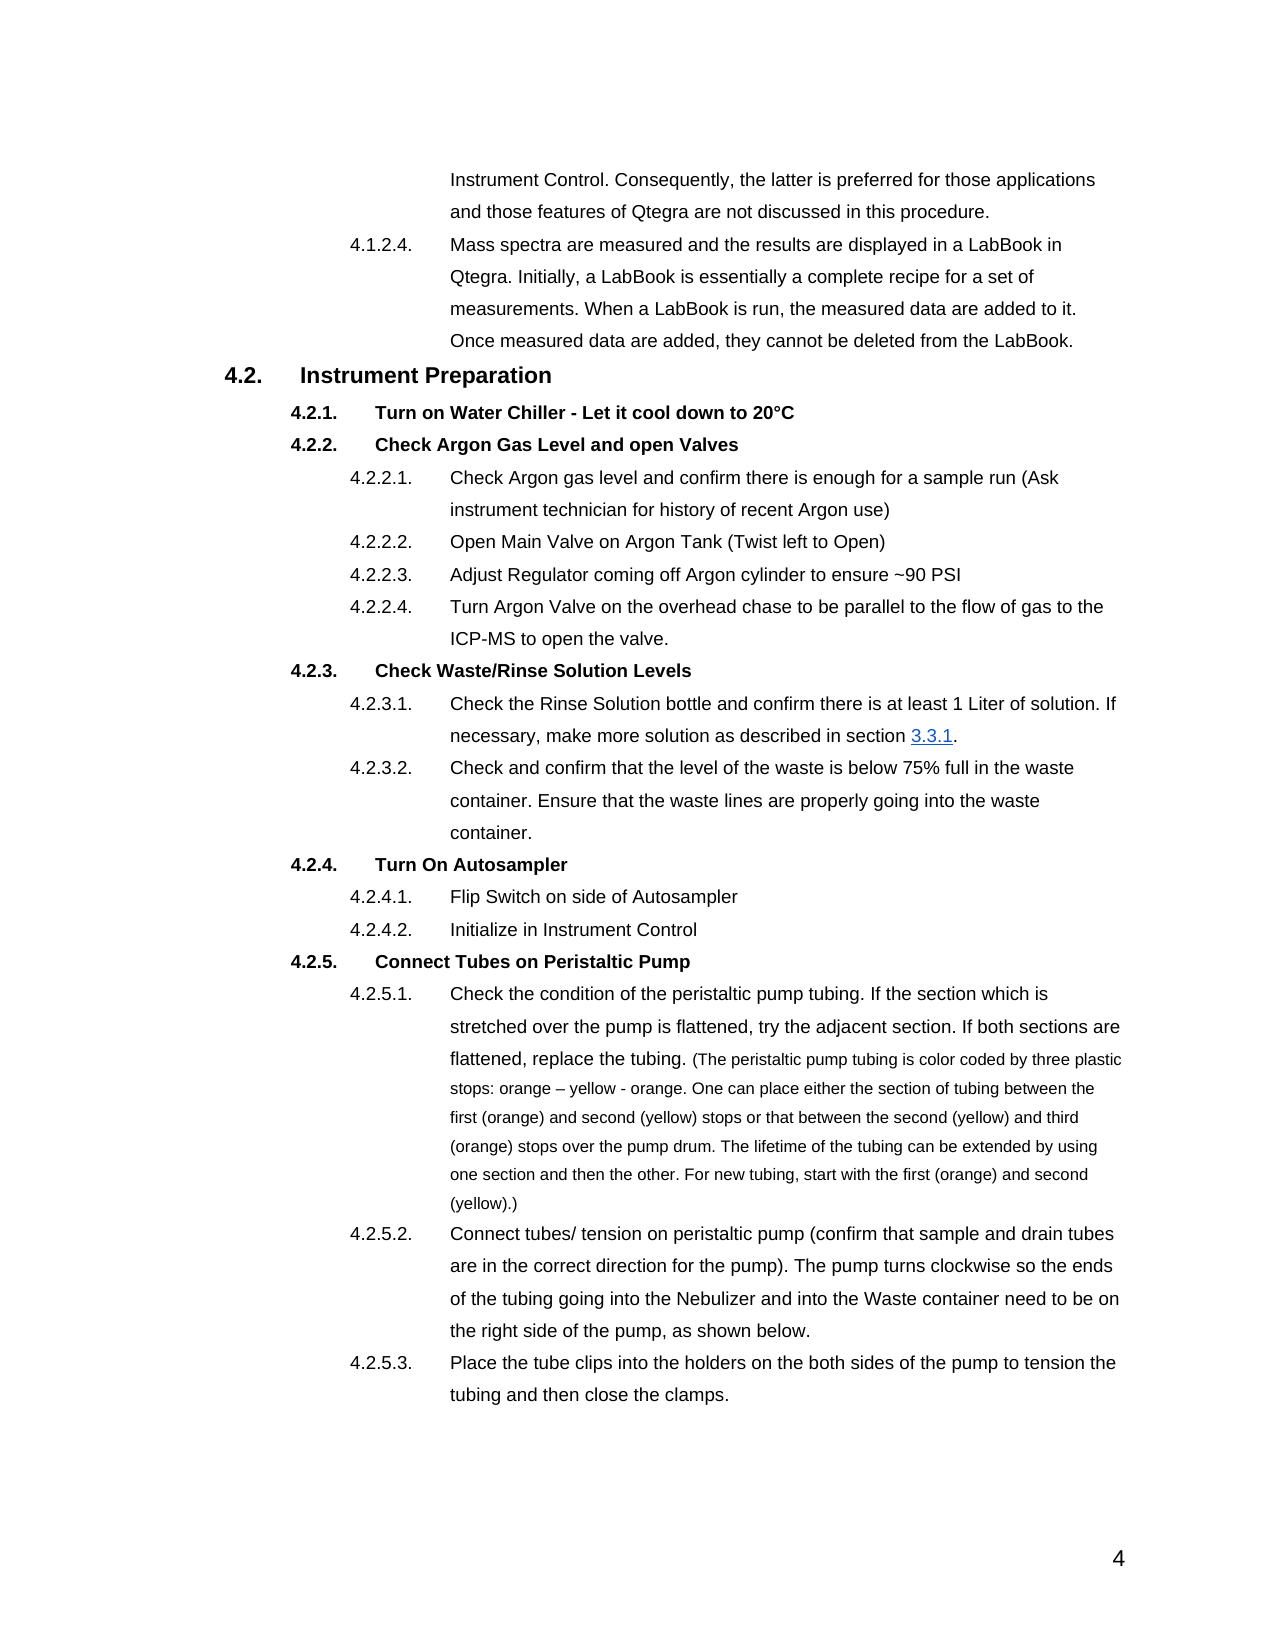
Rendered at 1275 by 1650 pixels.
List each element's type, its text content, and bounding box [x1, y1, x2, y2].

list Adjust Regulator coming off Argon cylinder to ensure ~90 PSI [412, 563, 1125, 585]
list Check and confirm that the level of the waste is below 75% full in the waste container. Ensure that the waste lines are properly going into the waste container. [412, 757, 1125, 843]
list Check the Rinse Solution bottle and confirm there is at least 1 Liter of solution. If necessary, make more solution as described in section 3.3.1. [412, 693, 1125, 746]
list Instrument Preparation [262, 362, 1125, 389]
list Turn On Autosampler [337, 854, 1125, 876]
list Connect Tubes on Peristaltic Pump [337, 951, 1125, 972]
list Check the condition of the peristaltic pump tubing. If the section which is stretched over the pump is flattened, try the adjacent section. If both sections are flattened, replace the tubing. (The peristaltic pump tubing is color coded by three plastic stops: orange – yellow - orange. One can place either the section of tubing between the first (orange) and second (yellow) stops or that between the second (yellow) and third (orange) stops over the pump drum. The lifetime of the tubing can be extended by using one section and then the other. For new tubing, start with the first (orange) and second (yellow).) [412, 983, 1125, 1213]
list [412, 169, 1125, 223]
list Turn Argon Valve on the overhead chase to be parallel to the flow of gas to the ICP-MS to open the valve. [412, 596, 1125, 649]
list Initialize in Instrument Control [412, 919, 1125, 940]
list Connect tubes/ tension on peristaltic pump (confirm that sample and drain tubes are in the correct direction for the pump). The pump turns clockwise so the ends of the tubing going into the Nebulizer and into the Waste container need to be on the right side of the pump, as shown below. [412, 1223, 1125, 1341]
list Turn on Water Chiller - Let it cool down to 20°C [337, 402, 1125, 423]
list Check Argon gas level and confirm there is enough for a sample run (Ask instrument technician for history of recent Argon use) [412, 467, 1125, 520]
list Flip Switch on side of Autosampler [412, 886, 1125, 908]
list Mass spectra are measured and the results are displayed in a LabBook in Qtegra. Initially, a LabBook is essentially a complete recipe for a set of measurements. When a LabBook is run, the measured data are added to it. Once measured data are added, they cannot be deleted from the LabBook. [412, 233, 1125, 352]
list Place the tube clips into the holders on the both sides of the pump to tension the tubing and then close the clamps. [412, 1352, 1125, 1406]
list Check Waste/Rinse Solution Levels [337, 660, 1125, 682]
list Open Main Valve on Argon Tank (Twist left to Open) [412, 531, 1125, 553]
list Check Argon Gas Level and open Valves [337, 434, 1125, 456]
